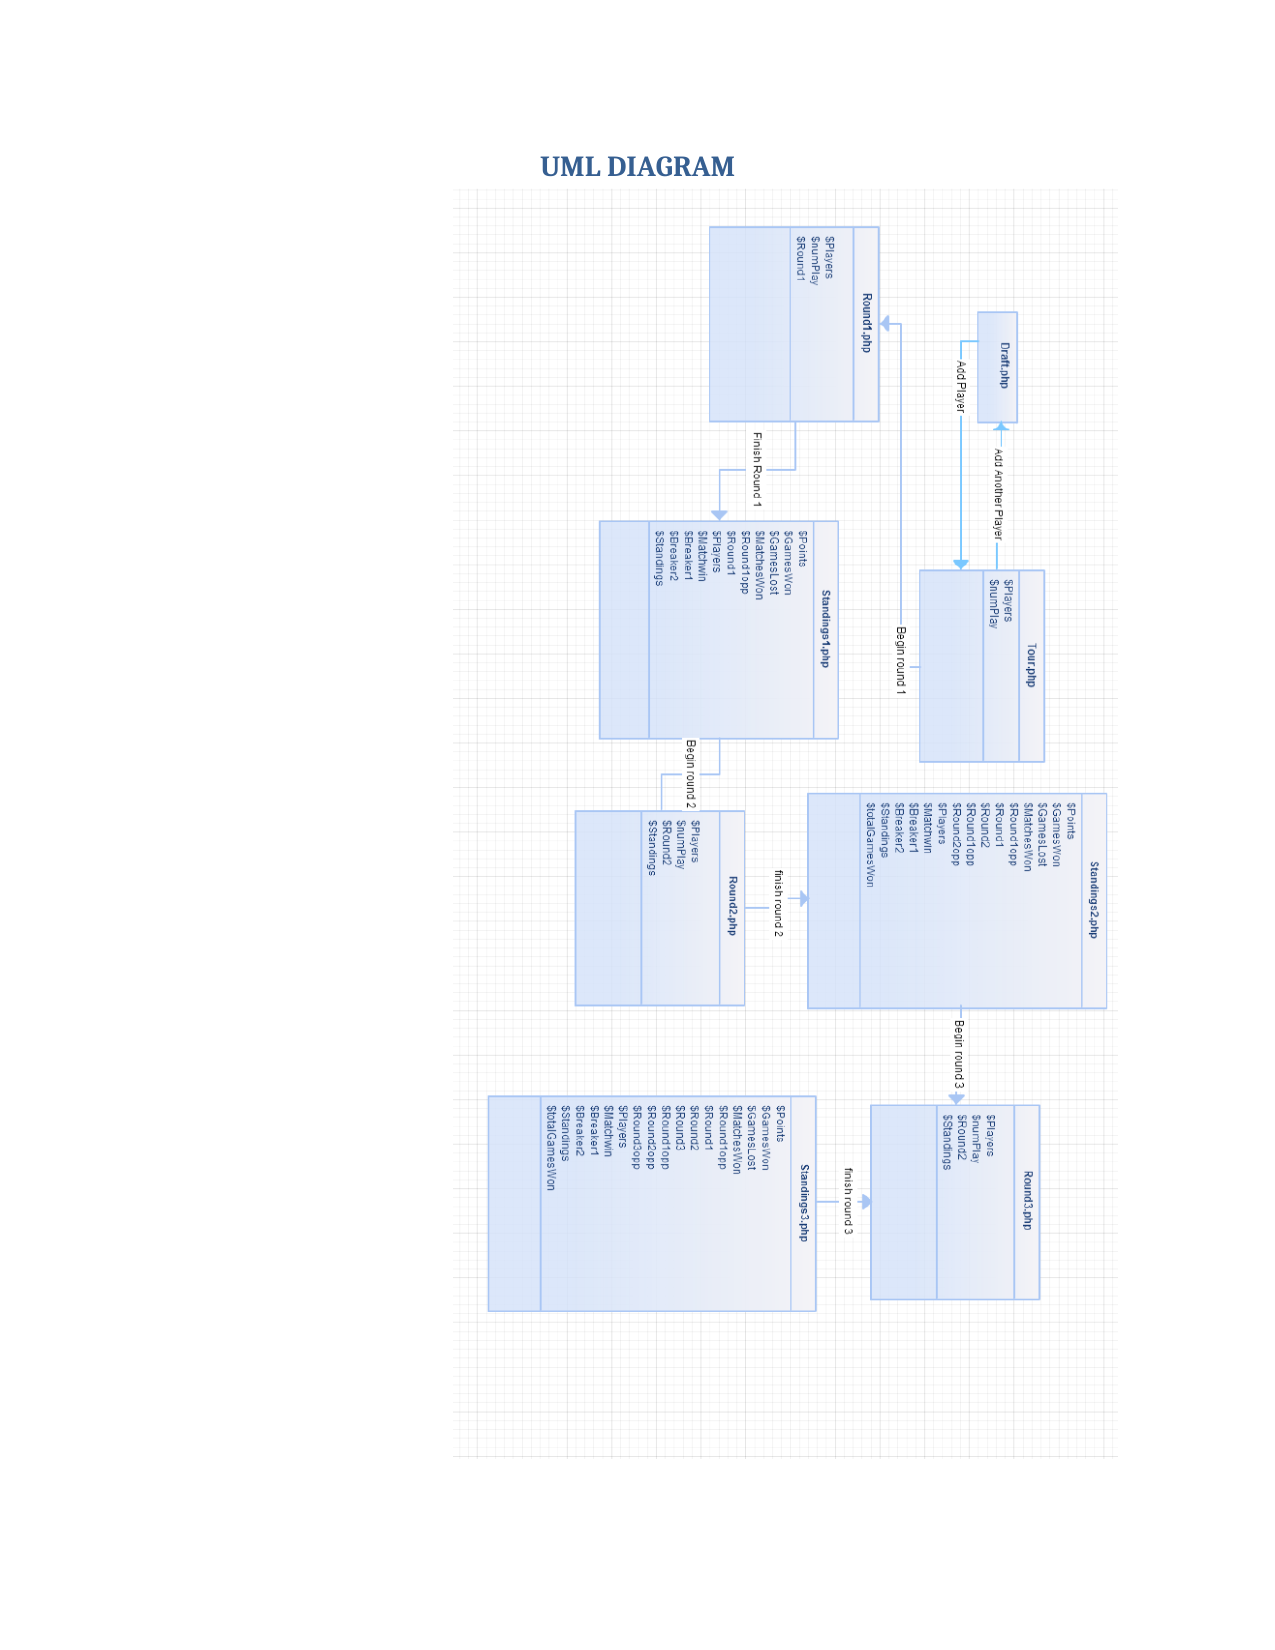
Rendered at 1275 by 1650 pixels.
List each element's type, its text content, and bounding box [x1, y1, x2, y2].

picture [453, 190, 1118, 1459]
